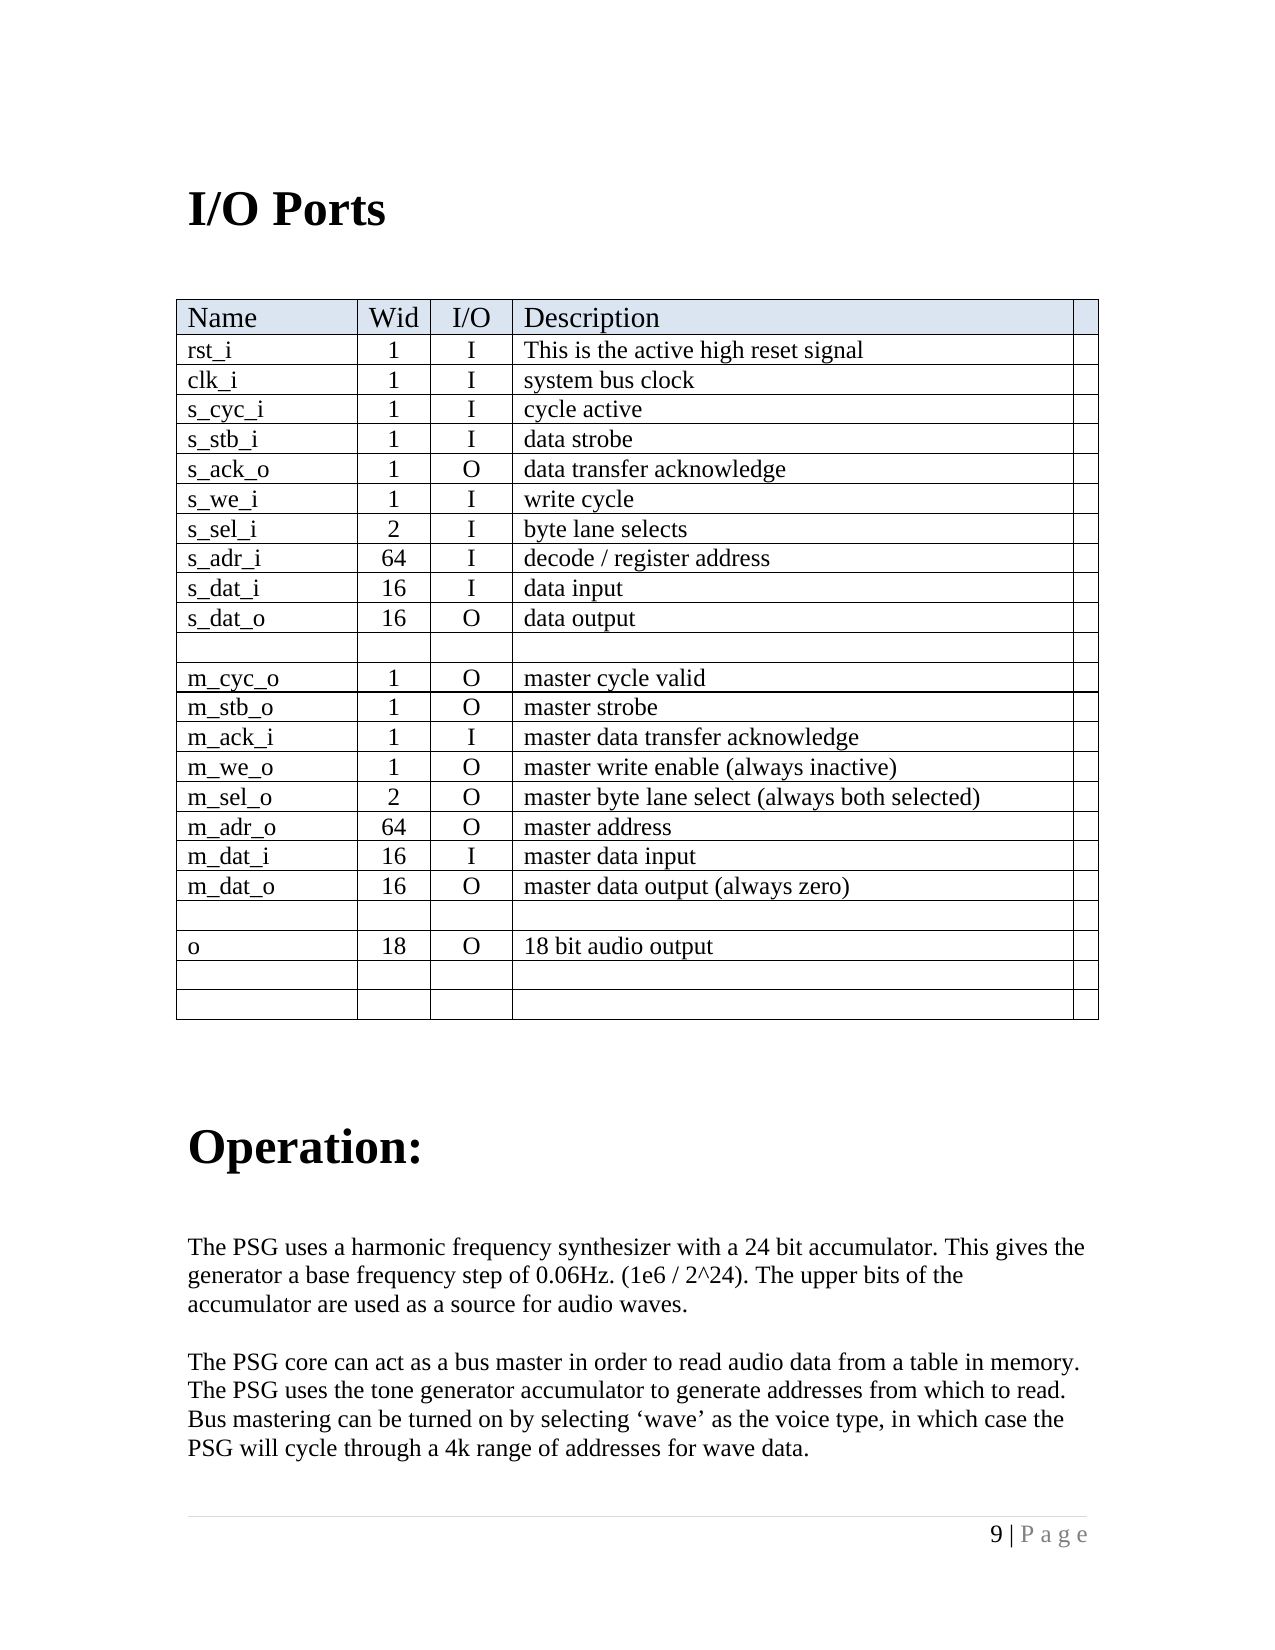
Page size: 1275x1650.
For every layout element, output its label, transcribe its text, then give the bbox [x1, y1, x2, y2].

table_cell [431, 961, 512, 989]
table_cell 1 [358, 484, 430, 513]
table_cell master address [513, 812, 1073, 840]
table_cell [177, 990, 357, 1019]
table_cell byte lane selects [513, 514, 1073, 542]
table_cell decode / register address [513, 544, 1073, 572]
table_header I/O [431, 300, 512, 334]
table_cell 1 [358, 335, 430, 364]
table_cell master strobe [513, 693, 1073, 721]
table_cell [1074, 782, 1098, 811]
table_cell I [431, 544, 512, 572]
text The PSG core can act as a bus master in order to read audio data from a table in memory. The PSG uses the tone generator accumulator to generate addresses from which to read. Bus mastering can be turned on by selecting ‘wave’ as the voice type, in which case the PSG will cycle through a 4k range of addresses for wave data. [187, 1347, 1087, 1462]
table_cell O [431, 871, 512, 900]
table_cell [1074, 573, 1098, 602]
table_cell data strobe [513, 424, 1073, 453]
table_cell system bus clock [513, 365, 1073, 393]
table_cell O [431, 931, 512, 959]
table_cell master byte lane select (always both selected) [513, 782, 1073, 811]
table_cell 16 [358, 573, 430, 602]
table_cell m_dat_o [177, 871, 357, 900]
table_cell O [431, 454, 512, 483]
table_cell [1074, 544, 1098, 572]
table_cell I [431, 841, 512, 870]
table_header Name [177, 300, 357, 334]
table_cell [177, 901, 357, 930]
table_cell [431, 990, 512, 1019]
table_cell 64 [358, 544, 430, 572]
table_header [1074, 300, 1098, 334]
table_cell [1074, 812, 1098, 840]
table_cell [1074, 395, 1098, 423]
table_cell [358, 990, 430, 1019]
table_cell [177, 633, 357, 662]
table_cell [1074, 365, 1098, 393]
table_cell I [431, 365, 512, 393]
table_cell data input [513, 573, 1073, 602]
table_header Description [513, 300, 1073, 334]
table_cell [358, 901, 430, 930]
table_cell s_stb_i [177, 424, 357, 453]
table_cell [431, 901, 512, 930]
table_cell 16 [358, 603, 430, 632]
table_cell 64 [358, 812, 430, 840]
table_cell rst_i [177, 335, 357, 364]
table_cell master data input [513, 841, 1073, 870]
table_cell [1074, 603, 1098, 632]
table_cell cycle active [513, 395, 1073, 423]
subtitle Operation: [187, 1116, 1087, 1174]
table_cell 1 [358, 454, 430, 483]
table_cell I [431, 424, 512, 453]
table_cell [1074, 752, 1098, 781]
table_cell I [431, 722, 512, 751]
table_cell master data transfer acknowledge [513, 722, 1073, 751]
table_cell [1074, 931, 1098, 959]
table_cell I [431, 395, 512, 423]
table_cell [1074, 990, 1098, 1019]
table_cell 16 [358, 841, 430, 870]
table_cell [1074, 901, 1098, 930]
table_cell o [177, 931, 357, 959]
table_cell 1 [358, 365, 430, 393]
table_cell m_dat_i [177, 841, 357, 870]
table_cell [1074, 841, 1098, 870]
table_cell 2 [358, 782, 430, 811]
table_cell O [431, 782, 512, 811]
table_cell 1 [358, 693, 430, 721]
table_cell master cycle valid [513, 663, 1073, 691]
table_cell [1074, 693, 1098, 721]
table_cell m_stb_o [177, 693, 357, 721]
table_cell s_we_i [177, 484, 357, 513]
table_cell [1074, 424, 1098, 453]
table_cell [513, 990, 1073, 1019]
table_cell s_adr_i [177, 544, 357, 572]
table_cell [1074, 633, 1098, 662]
table_cell [1074, 454, 1098, 483]
text The PSG uses a harmonic frequency synthesizer with a 24 bit accumulator. This gives the generator a base frequency step of 0.06Hz. (1e6 / 2^24). The upper bits of the accumulator are used as a source for audio waves. [187, 1232, 1087, 1318]
table_cell [1074, 484, 1098, 513]
table_cell master data output (always zero) [513, 871, 1073, 900]
table_cell 16 [358, 871, 430, 900]
table_cell I [431, 484, 512, 513]
table_cell data output [513, 603, 1073, 632]
table_cell This is the active high reset signal [513, 335, 1073, 364]
table_cell O [431, 693, 512, 721]
table_cell O [431, 663, 512, 691]
table_cell O [431, 603, 512, 632]
table_cell 18 [358, 931, 430, 959]
table_cell 2 [358, 514, 430, 542]
table_cell [358, 633, 430, 662]
subtitle I/O Ports [187, 179, 1087, 237]
table_cell m_ack_i [177, 722, 357, 751]
table_cell [513, 901, 1073, 930]
table_cell [177, 961, 357, 989]
table_cell 1 [358, 424, 430, 453]
table_cell s_cyc_i [177, 395, 357, 423]
table_cell [431, 633, 512, 662]
table_cell I [431, 514, 512, 542]
table_cell data transfer acknowledge [513, 454, 1073, 483]
table_cell [1074, 961, 1098, 989]
table_cell [1074, 871, 1098, 900]
table_header Wid [358, 300, 430, 334]
table_cell 1 [358, 722, 430, 751]
table_cell I [431, 335, 512, 364]
table_cell [1074, 514, 1098, 542]
table_cell 1 [358, 663, 430, 691]
table_cell 18 bit audio output [513, 931, 1073, 959]
table_cell [358, 961, 430, 989]
table_cell s_ack_o [177, 454, 357, 483]
table_cell [513, 633, 1073, 662]
table_cell 1 [358, 395, 430, 423]
table_cell 1 [358, 752, 430, 781]
table_cell m_we_o [177, 752, 357, 781]
table_cell [1074, 663, 1098, 691]
table_cell m_sel_o [177, 782, 357, 811]
table_cell m_adr_o [177, 812, 357, 840]
table_cell m_cyc_o [177, 663, 357, 691]
table_cell s_sel_i [177, 514, 357, 542]
table_cell [1074, 722, 1098, 751]
table_cell write cycle [513, 484, 1073, 513]
table_cell master write enable (always inactive) [513, 752, 1073, 781]
table_cell O [431, 812, 512, 840]
table_cell clk_i [177, 365, 357, 393]
table_cell [1074, 335, 1098, 364]
table_cell s_dat_i [177, 573, 357, 602]
table_cell s_dat_o [177, 603, 357, 632]
table_cell I [431, 573, 512, 602]
table_cell [513, 961, 1073, 989]
table_cell O [431, 752, 512, 781]
